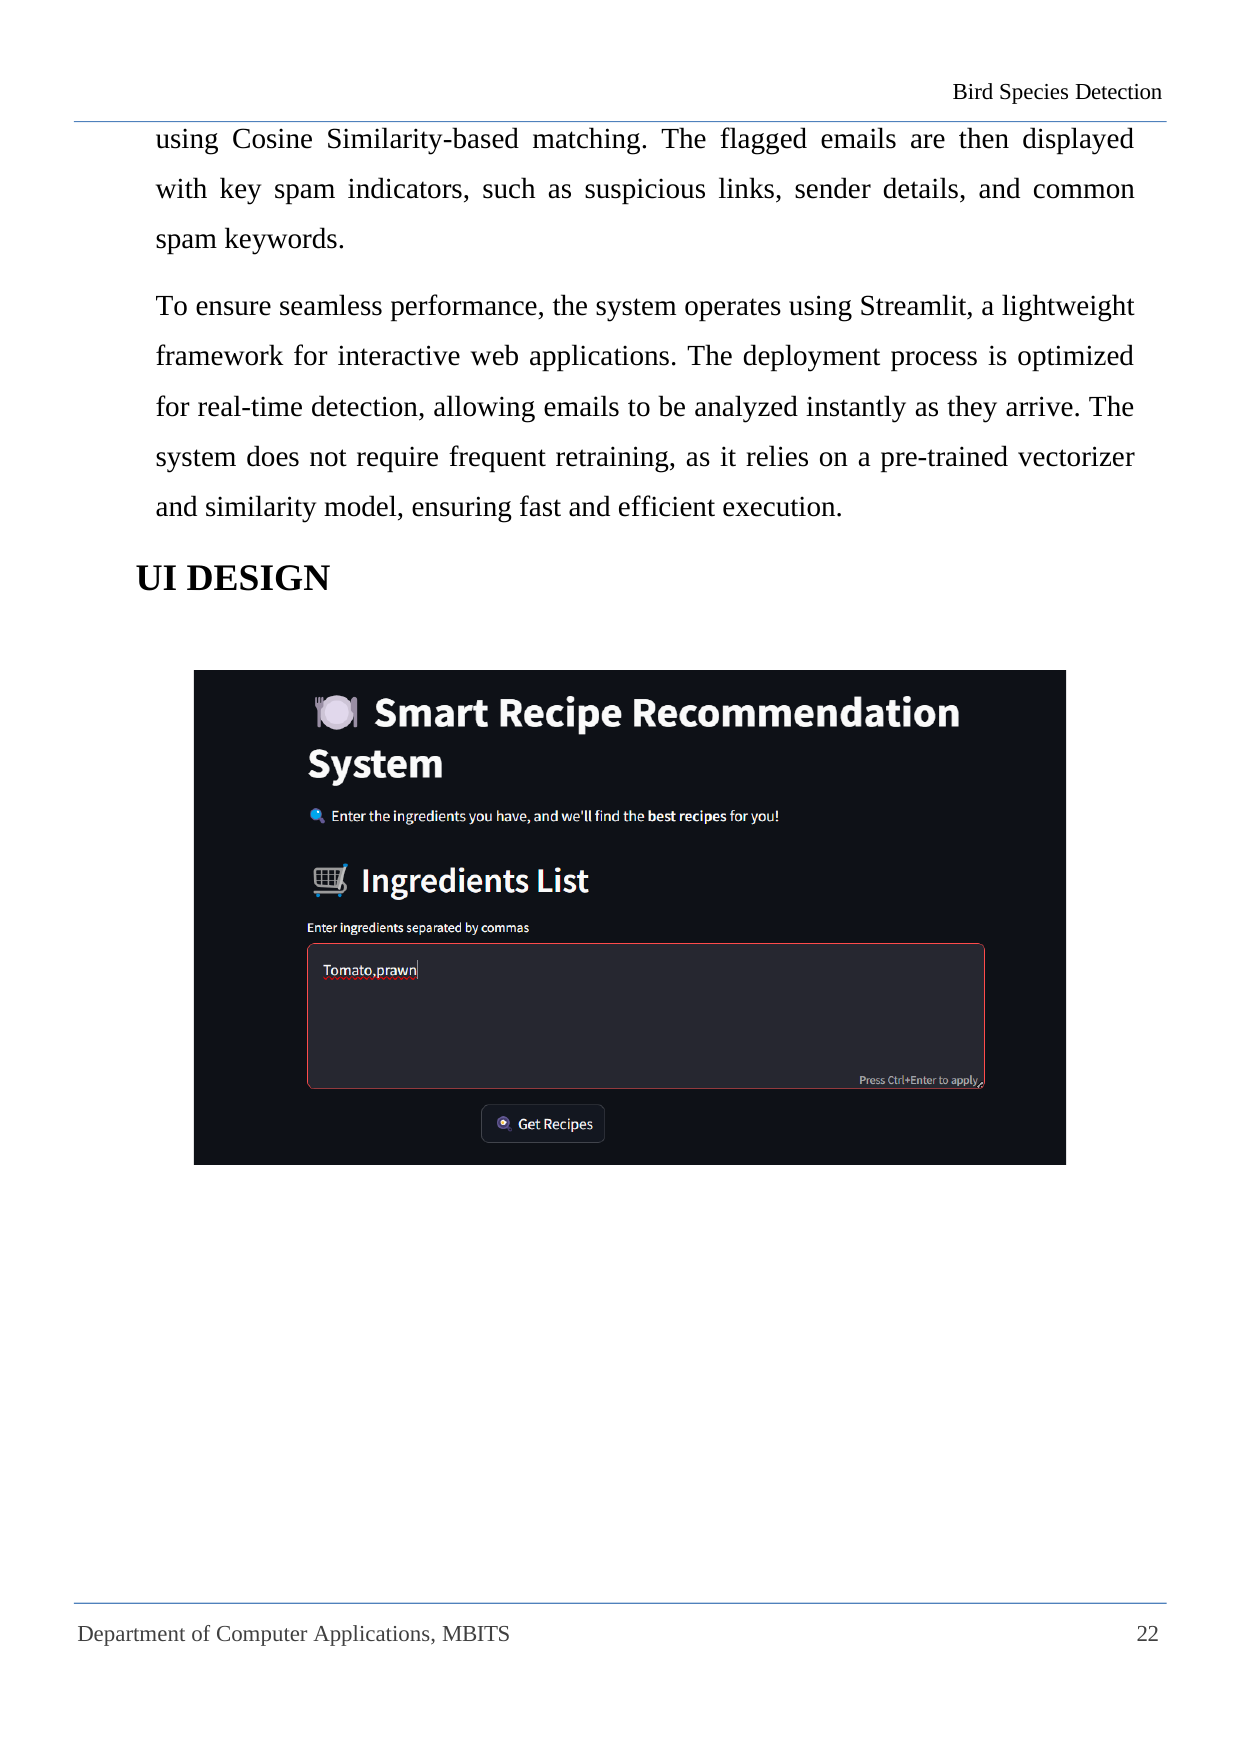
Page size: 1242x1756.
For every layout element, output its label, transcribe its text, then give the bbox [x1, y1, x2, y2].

picture [193, 670, 1067, 1165]
text To ensure seamless performance, the system operates using Streamlit, a lightweight framework for interactive web applications. The deployment process is optimized for real-time detection, allowing emails to be analyzed instantly as they arrive. The system does not require frequent retraining, as it relies on a pre-trained vectorizer and similarity model, ensuring fast and efficient execution. [155, 288, 1135, 523]
text UI DESIGN [88, 556, 1135, 599]
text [155, 121, 1135, 255]
